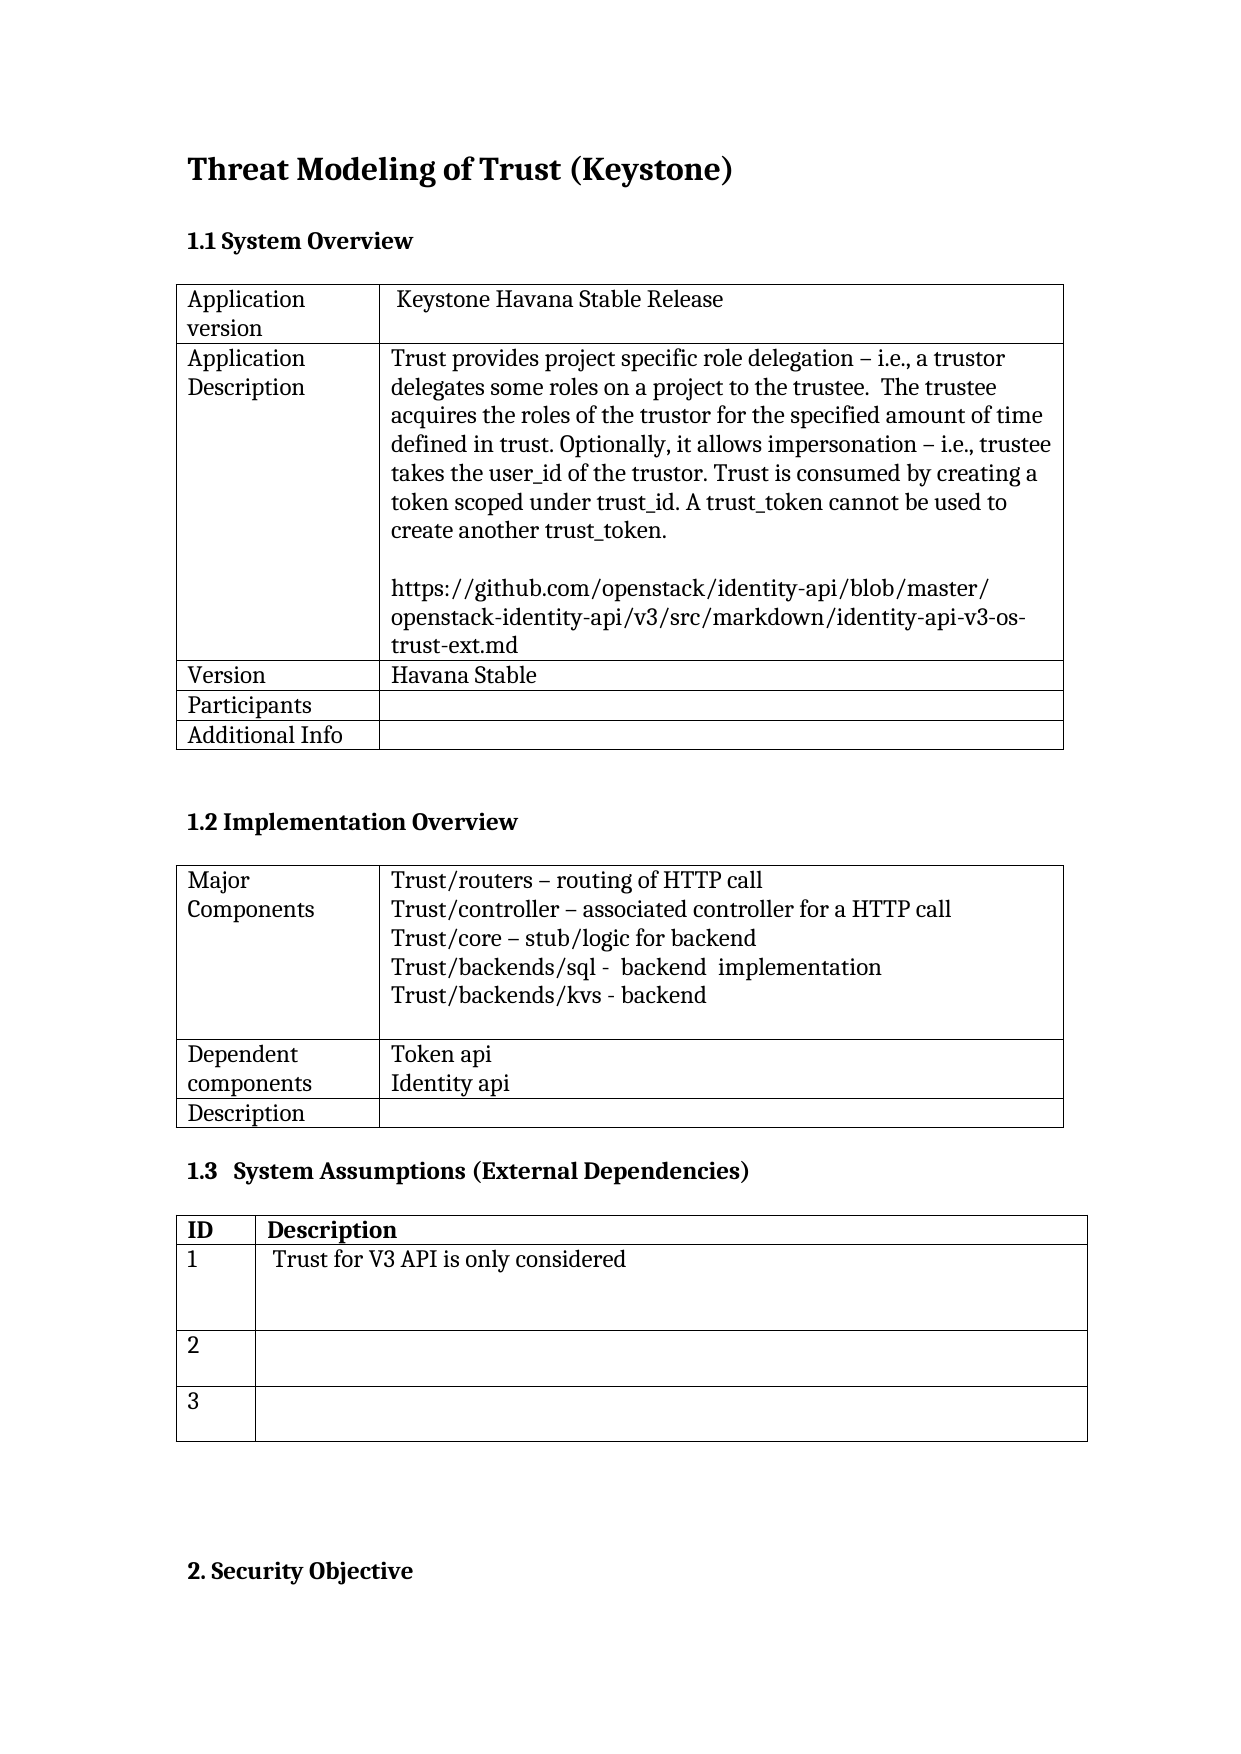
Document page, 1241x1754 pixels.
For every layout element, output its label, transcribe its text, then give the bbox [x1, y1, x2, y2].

text 1.2 Implementation Overview [187, 808, 1053, 837]
table_header ID [177, 1216, 255, 1244]
text Threat Modeling of Trust (Keystone) [187, 150, 1053, 188]
table_cell Description [177, 1099, 379, 1127]
table_cell [256, 1387, 1087, 1441]
table_cell 3 [177, 1387, 255, 1441]
table_cell [380, 1099, 1063, 1127]
table_cell Havana Stable [380, 661, 1063, 690]
table_cell 1 [177, 1245, 255, 1330]
table_cell Additional Info [177, 721, 379, 749]
table_header Keystone Havana Stable Release [380, 285, 1063, 343]
table_cell [380, 691, 1063, 719]
table_header Description [256, 1216, 1087, 1244]
table_cell [256, 1331, 1087, 1386]
table_cell Token api Identity api [380, 1040, 1063, 1097]
table_cell Version [177, 661, 379, 690]
table_cell [380, 721, 1063, 749]
table_cell Participants [177, 691, 379, 719]
table_header Trust/routers – routing of HTTP call Trust/controller – associated controller for a HTTP call Trust/core – stub/logic for backend Trust/backends/sql - backend implementation Trust/backends/kvs - backend [380, 866, 1063, 1039]
table_cell Dependent components [177, 1040, 379, 1097]
table_header Major Components [177, 866, 379, 1039]
table_cell Trust provides project specific role delegation – i.e., a trustor delegates some roles on a project to the trustee. The trustee acquires the roles of the trustor for the specified amount of time defined in trust. Optionally, it allows impersonation – i.e., trustee takes the user_id of the trustor. Trust is consumed by creating a token scoped under trust_id. A trust_token cannot be used to create another trust_token. https://github.com/openstack/identity-api/blob/master/openstack-identity-api/v3/src/markdown/identity-api-v3-os-trust-ext.md [380, 344, 1063, 660]
text 2. Security Objective [187, 1557, 1053, 1586]
table_cell 2 [177, 1331, 255, 1386]
table_cell Trust for V3 API is only considered [256, 1245, 1087, 1330]
table_cell Application Description [177, 344, 379, 660]
text 1.1 System Overview [187, 227, 1053, 255]
table_header Application version [177, 285, 379, 343]
text 1.3 System Assumptions (External Dependencies) [187, 1157, 1053, 1186]
